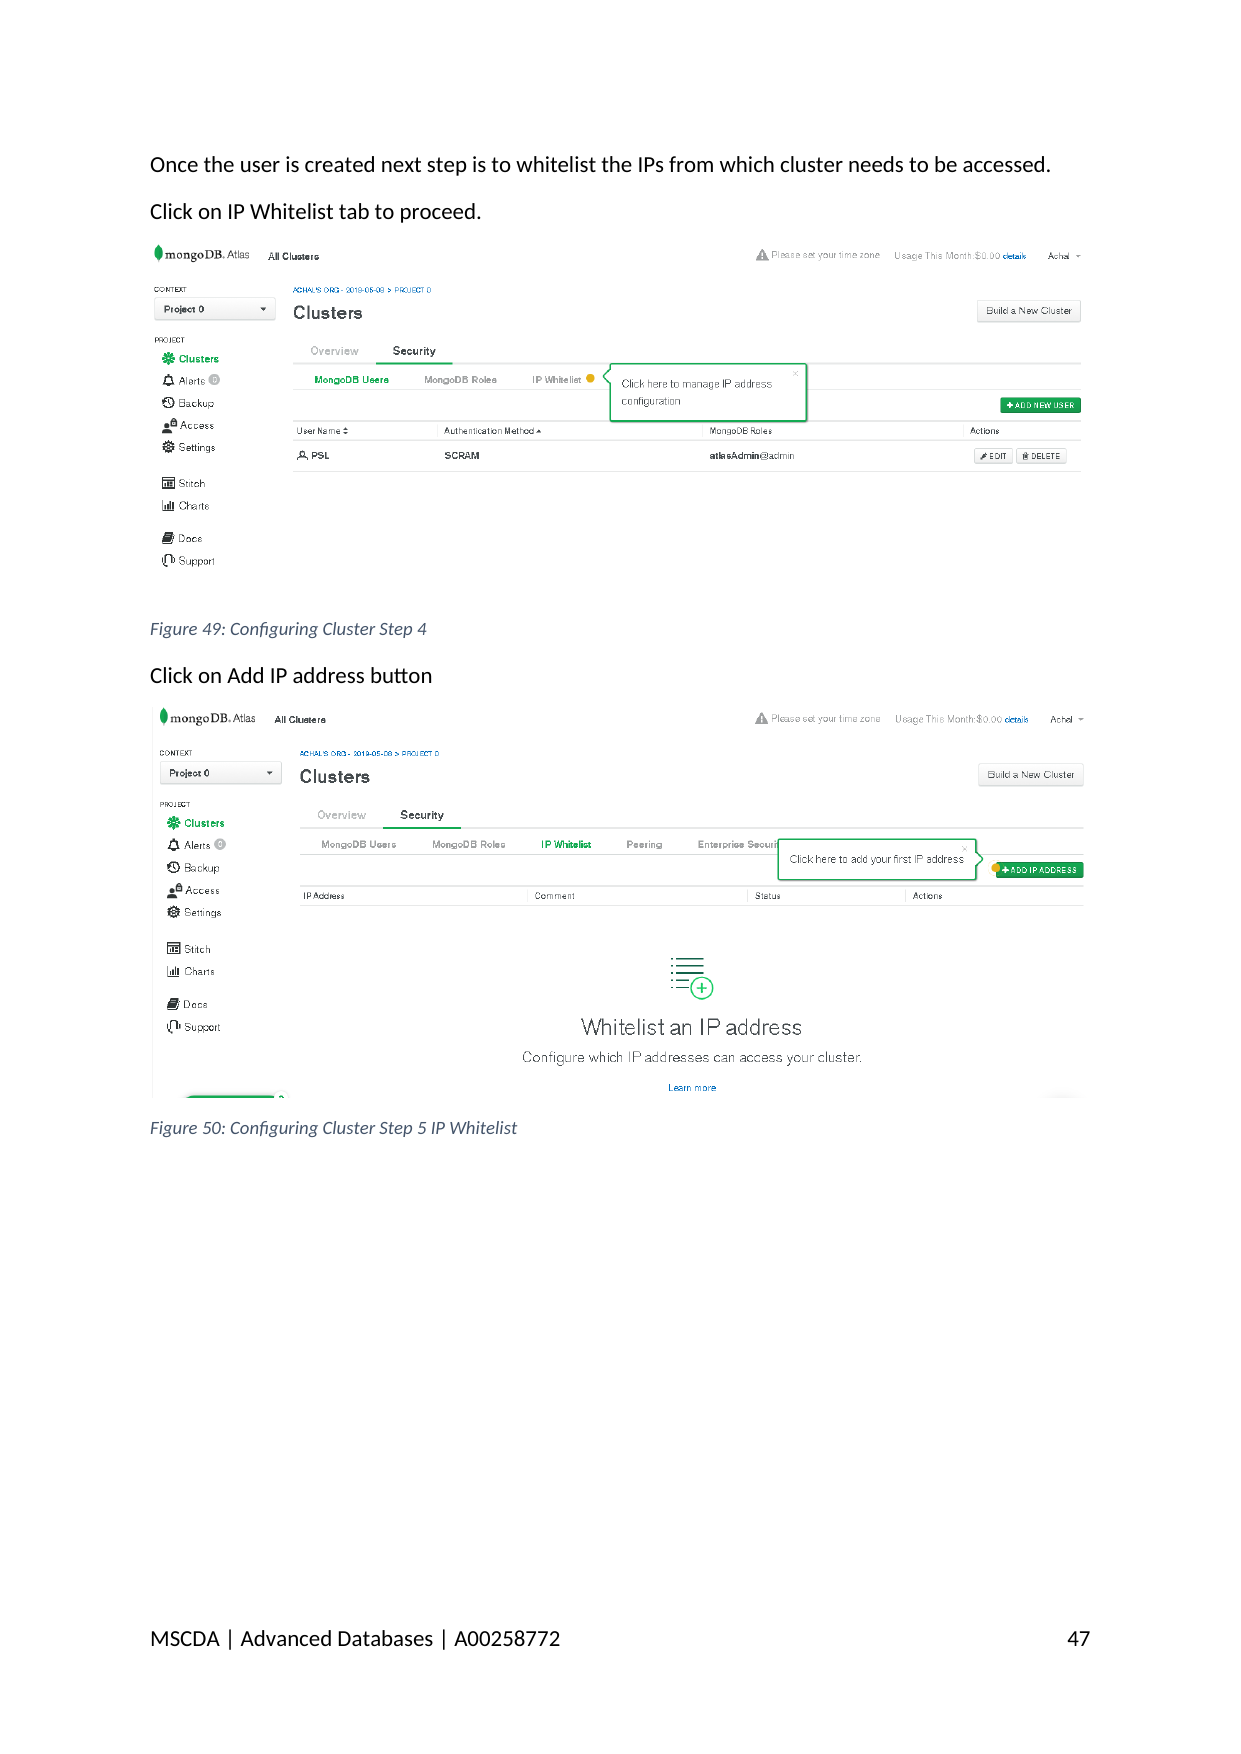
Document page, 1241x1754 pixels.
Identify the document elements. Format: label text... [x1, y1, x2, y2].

text Click on Add IP address button [150, 661, 1090, 689]
text Click on IP Whitelist tab to proceed. [150, 197, 1090, 225]
text Figure 50: Configuring Cluster Step 5 IP Whitelist [150, 1116, 1090, 1139]
picture [150, 707, 1091, 1098]
text Once the user is created next step is to whitelist the IPs from which cluster needs to be accessed. [150, 150, 1090, 178]
text Figure 49: Configuring Cluster Step 4 [150, 617, 1090, 640]
picture [150, 243, 1091, 599]
